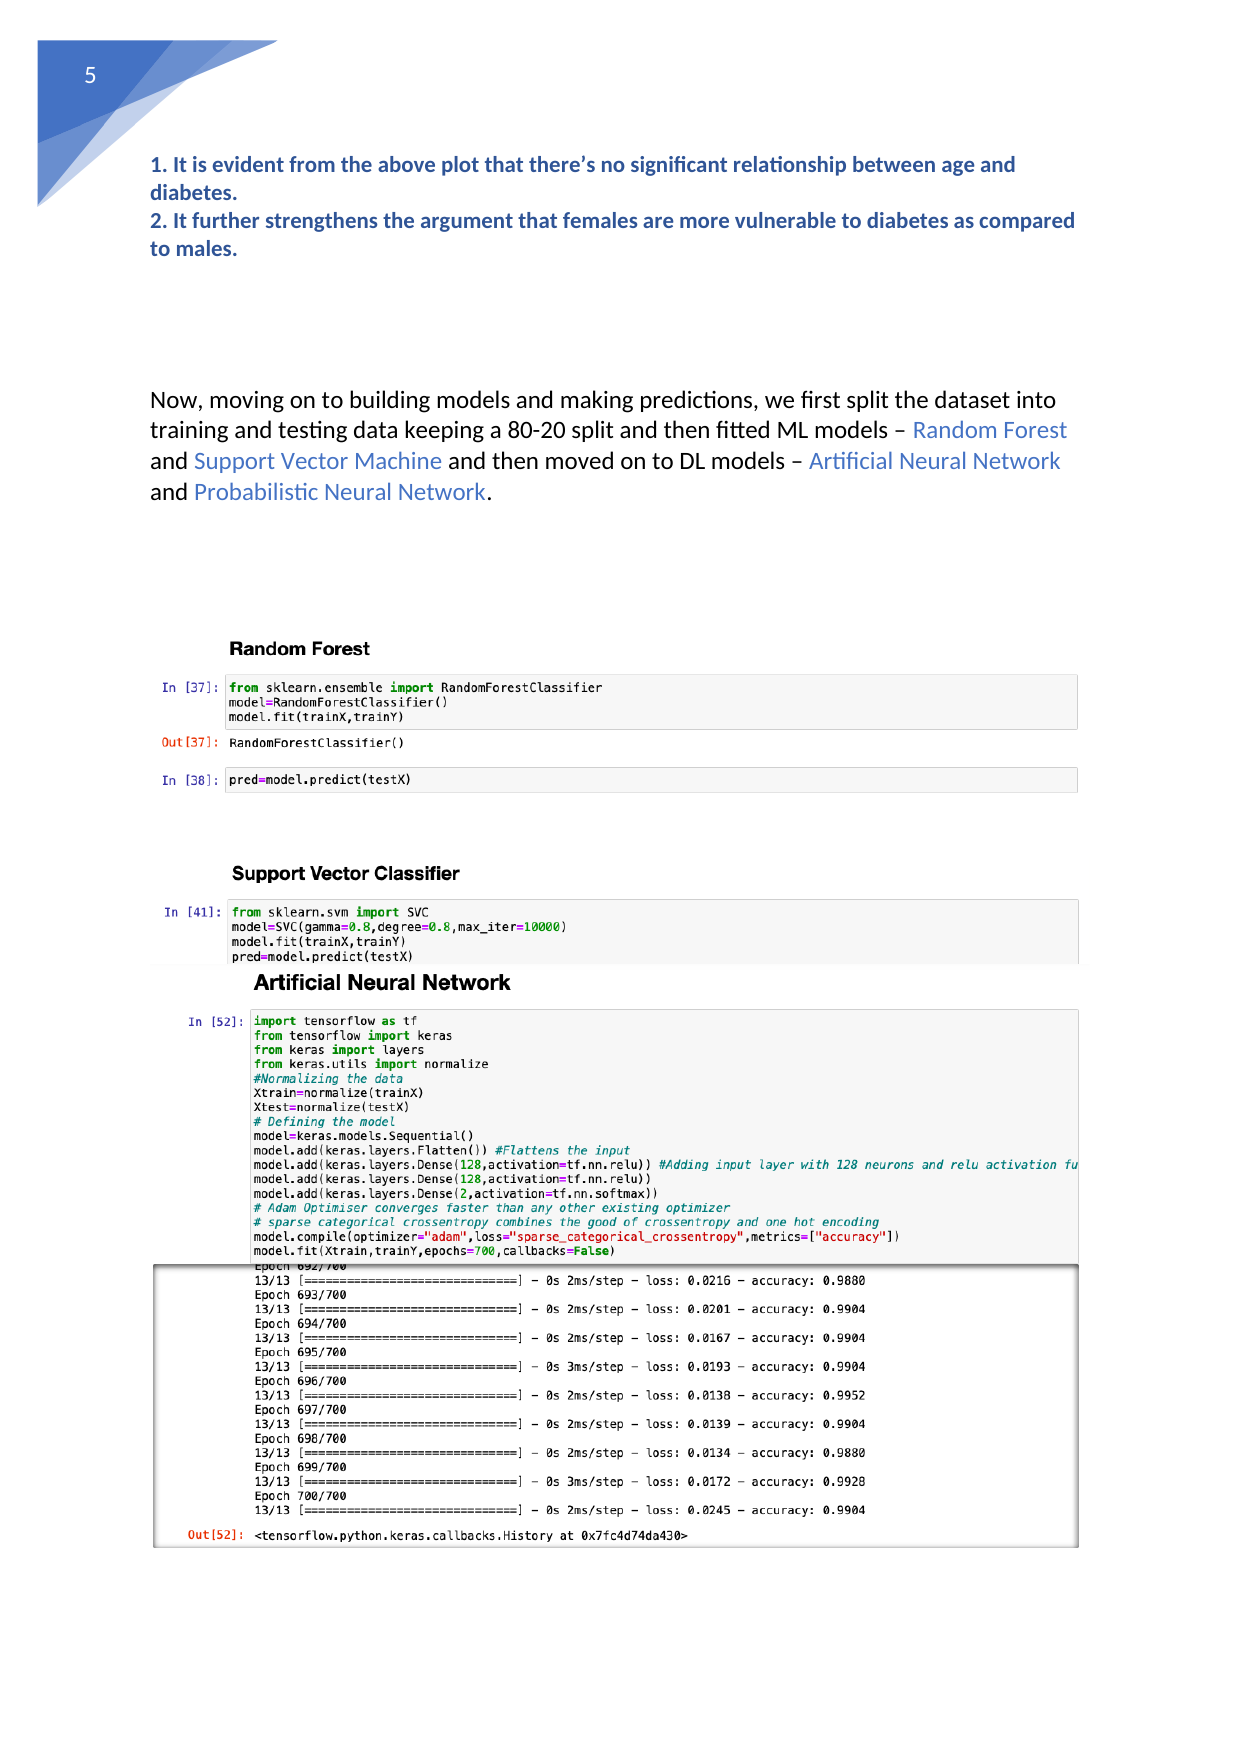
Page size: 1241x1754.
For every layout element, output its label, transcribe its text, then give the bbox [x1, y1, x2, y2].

text 2. It further strengthens the argument that females are more vulnerable to diabetes as compared [150, 206, 1090, 234]
text to males. [150, 234, 1090, 262]
picture [150, 856, 1090, 1552]
text 1. It is evident from the above plot that there’s no significant relationship between age and diabetes. [150, 150, 1090, 206]
text Now, moving on to building models and making predictions, we first split the dataset into training and testing data keeping a 80-20 split and then fitted ML models – Random Forest and Support Vector Machine and then moved on to DL models – Artificial Neural Network and Probabilistic Neural Network. [150, 384, 1090, 506]
picture [150, 628, 1090, 796]
picture [37, 40, 279, 209]
